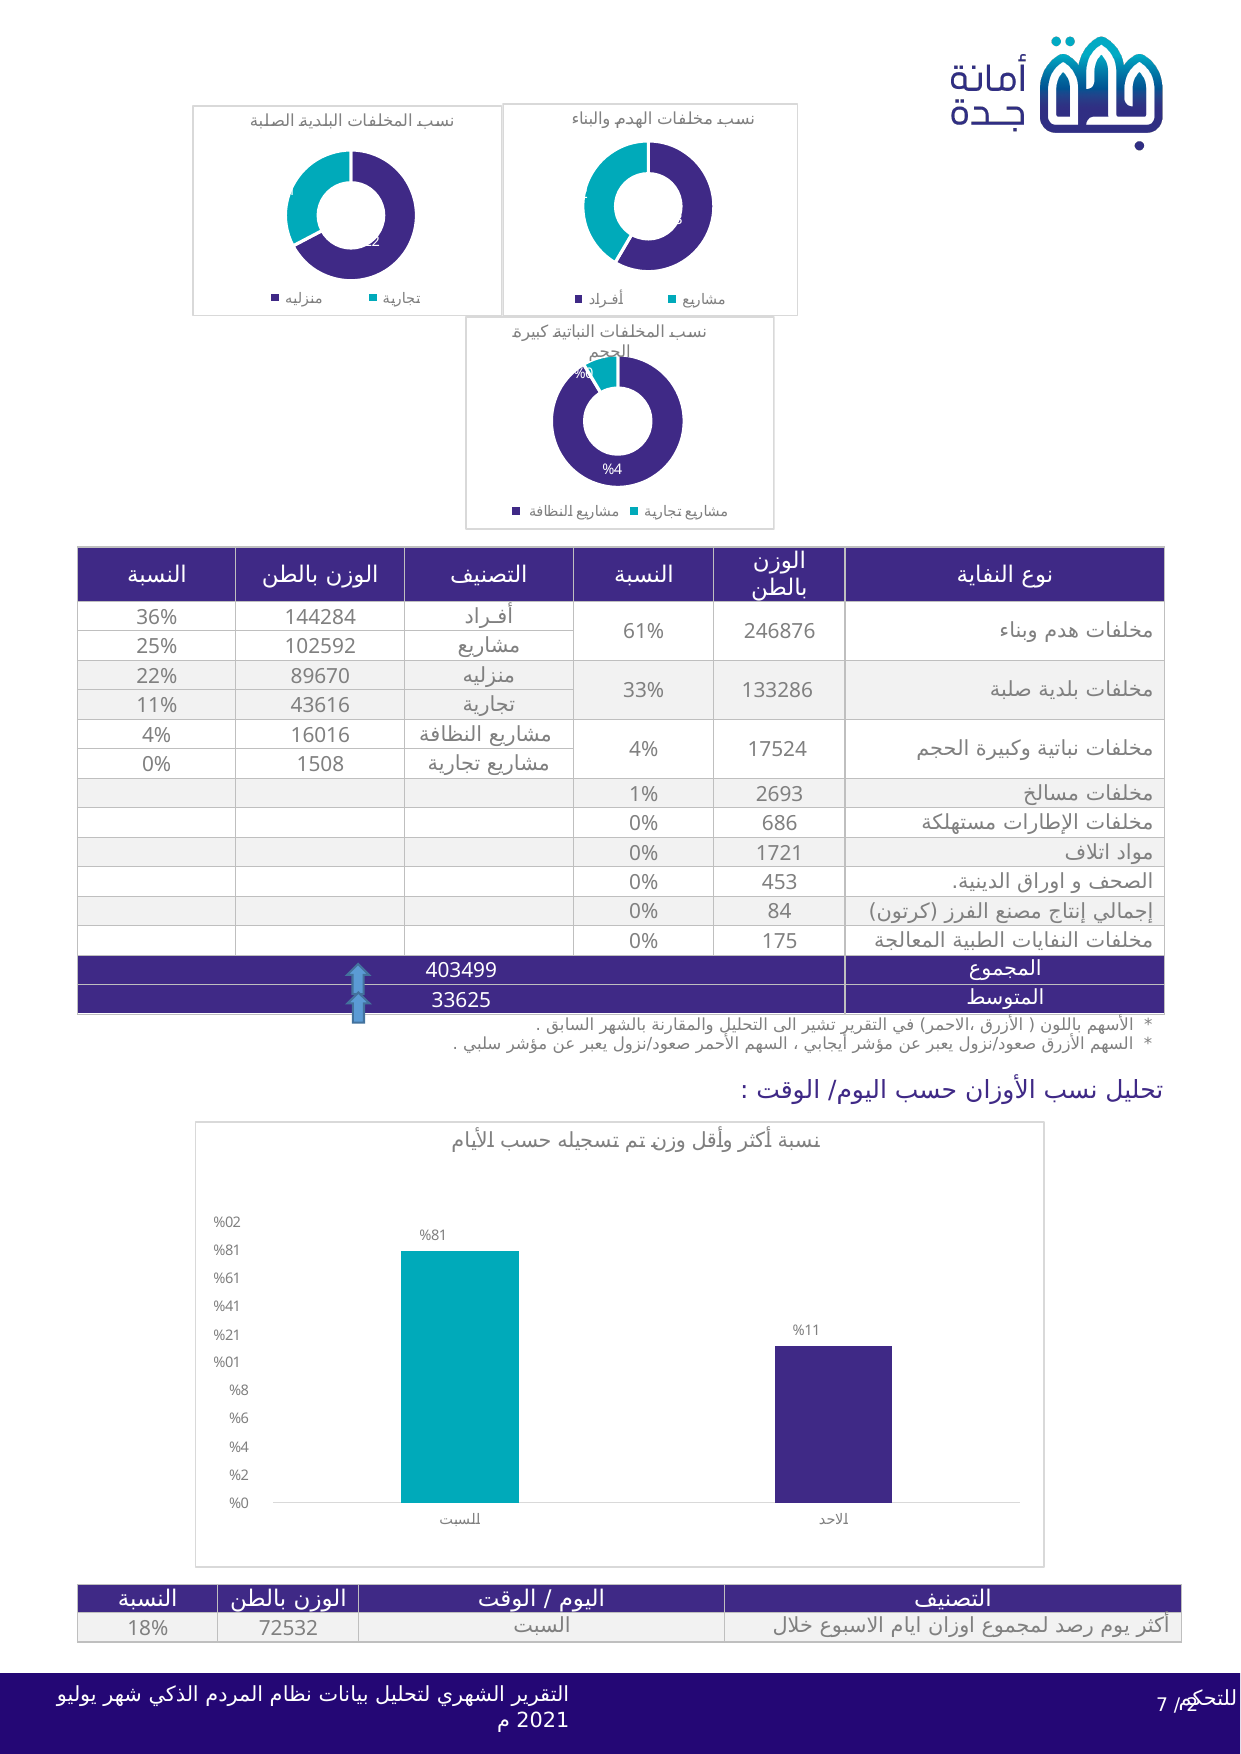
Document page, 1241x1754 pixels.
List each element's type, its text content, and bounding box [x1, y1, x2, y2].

picture [932, 27, 1181, 159]
table_cell [78, 838, 235, 866]
text * الأسهم باللون ( الأزرق ،الاحمر) في التقرير تشير الى التحليل والمقارنة بالشهر السابق . [77, 1015, 1163, 1034]
table_cell 16016 [236, 720, 404, 748]
table_cell 11% [78, 690, 235, 719]
text تحليل نسب الأوزان حسب اليوم/ الوقت : [77, 1076, 1163, 1105]
table_cell 0% [574, 867, 713, 896]
table_cell [78, 867, 235, 896]
table_header النسبة [574, 548, 713, 601]
table_header الوزن بالطن [714, 548, 844, 601]
table_cell المتوسط [846, 985, 1164, 1013]
table_cell [405, 838, 573, 866]
table_cell [78, 779, 235, 807]
table_header اليوم / الوقت [359, 1585, 724, 1612]
table_cell 0% [78, 749, 235, 778]
table_cell [236, 779, 404, 807]
table_cell منزليه [405, 661, 573, 689]
table_cell [236, 867, 404, 896]
table_cell مخلفات الإطارات مستهلكة [846, 808, 1164, 837]
table_cell 1721 [714, 838, 844, 866]
table_cell [78, 808, 235, 837]
table_cell [78, 926, 235, 954]
table_cell 102592 [236, 631, 404, 660]
table_cell 84 [714, 897, 844, 925]
table_cell 36% [78, 602, 235, 630]
table_cell 1% [574, 779, 713, 807]
table_cell تجارية [405, 690, 573, 719]
table_cell [78, 897, 235, 925]
table_cell [236, 808, 404, 837]
table_header التصنيف [725, 1585, 1181, 1612]
table_cell 4% [78, 720, 235, 748]
table_cell 25% [78, 631, 235, 660]
table_cell 403499 [78, 956, 844, 984]
table_cell مخلفات هدم وبناء [846, 602, 1164, 660]
table_cell 0% [574, 897, 713, 925]
table_cell السبت [359, 1613, 724, 1641]
table_cell 43616 [236, 690, 404, 719]
table_cell [405, 926, 573, 954]
table_cell [405, 867, 573, 896]
table_cell 33% [574, 661, 713, 719]
table_header التصنيف [405, 548, 573, 601]
table_cell [405, 808, 573, 837]
table_cell المجموع [846, 956, 1164, 984]
picture [0, 1673, 1241, 1754]
table_cell 0% [574, 926, 713, 954]
table_cell 1508 [236, 749, 404, 778]
table_cell 33625 [78, 985, 352, 1013]
table_cell [405, 779, 573, 807]
table_cell 144284 [236, 602, 404, 630]
text * السهم الأزرق صعود/نزول يعبر عن مؤشر أيجابي ، السهم الأحمر صعود/نزول يعبر عن مؤشر سلبي . [77, 1034, 1163, 1053]
table_header النسبة [78, 548, 235, 601]
table_cell 72532 [218, 1613, 358, 1641]
table_cell [236, 838, 404, 866]
table_cell 0% [574, 808, 713, 837]
table_cell 133286 [714, 661, 844, 719]
table_cell أكثر يوم رصد لمجموع اوزان ايام الاسبوع خلال الشهر [725, 1613, 1181, 1641]
table_cell [236, 926, 404, 954]
table_cell 17524 [714, 720, 844, 778]
table_cell مخلفات مسالخ [846, 779, 1164, 807]
table_header النسبة [78, 1585, 217, 1612]
table_cell مشاريع تجارية [405, 749, 573, 778]
table_header الوزن بالطن [218, 1585, 358, 1612]
table_cell 18% [78, 1613, 217, 1641]
table_cell 4% [574, 720, 713, 778]
table_cell الصحف و اوراق الدينية. [846, 867, 1164, 896]
table_header الوزن بالطن [236, 548, 404, 601]
table_cell 2693 [714, 779, 844, 807]
table_cell مخلفات نباتية وكبيرة الحجم [846, 720, 1164, 778]
table_cell 686 [714, 808, 844, 837]
table_cell 33625 [365, 985, 844, 1013]
table_cell 246876 [714, 602, 844, 660]
table_header نوع النفاية [846, 548, 1164, 601]
table_cell [405, 897, 573, 925]
table_cell أفـراد [405, 602, 573, 630]
table_cell مواد اتلاف [846, 838, 1164, 866]
table_cell 453 [714, 867, 844, 896]
table_cell 175 [714, 926, 844, 954]
table_cell مشاريع [405, 631, 573, 660]
table_cell إجمالي إنتاج مصنع الفرز (كرتون) [846, 897, 1164, 925]
table_cell 61% [574, 602, 713, 660]
table_cell 22% [78, 661, 235, 689]
table_cell مخلفات النفايات الطبية المعالجة [846, 926, 1164, 954]
table_cell مخلفات بلدية صلبة [846, 661, 1164, 719]
table_cell [236, 897, 404, 925]
table_cell 0% [574, 838, 713, 866]
table_cell مشاريع النظافة [405, 720, 573, 748]
table_cell 89670 [236, 661, 404, 689]
